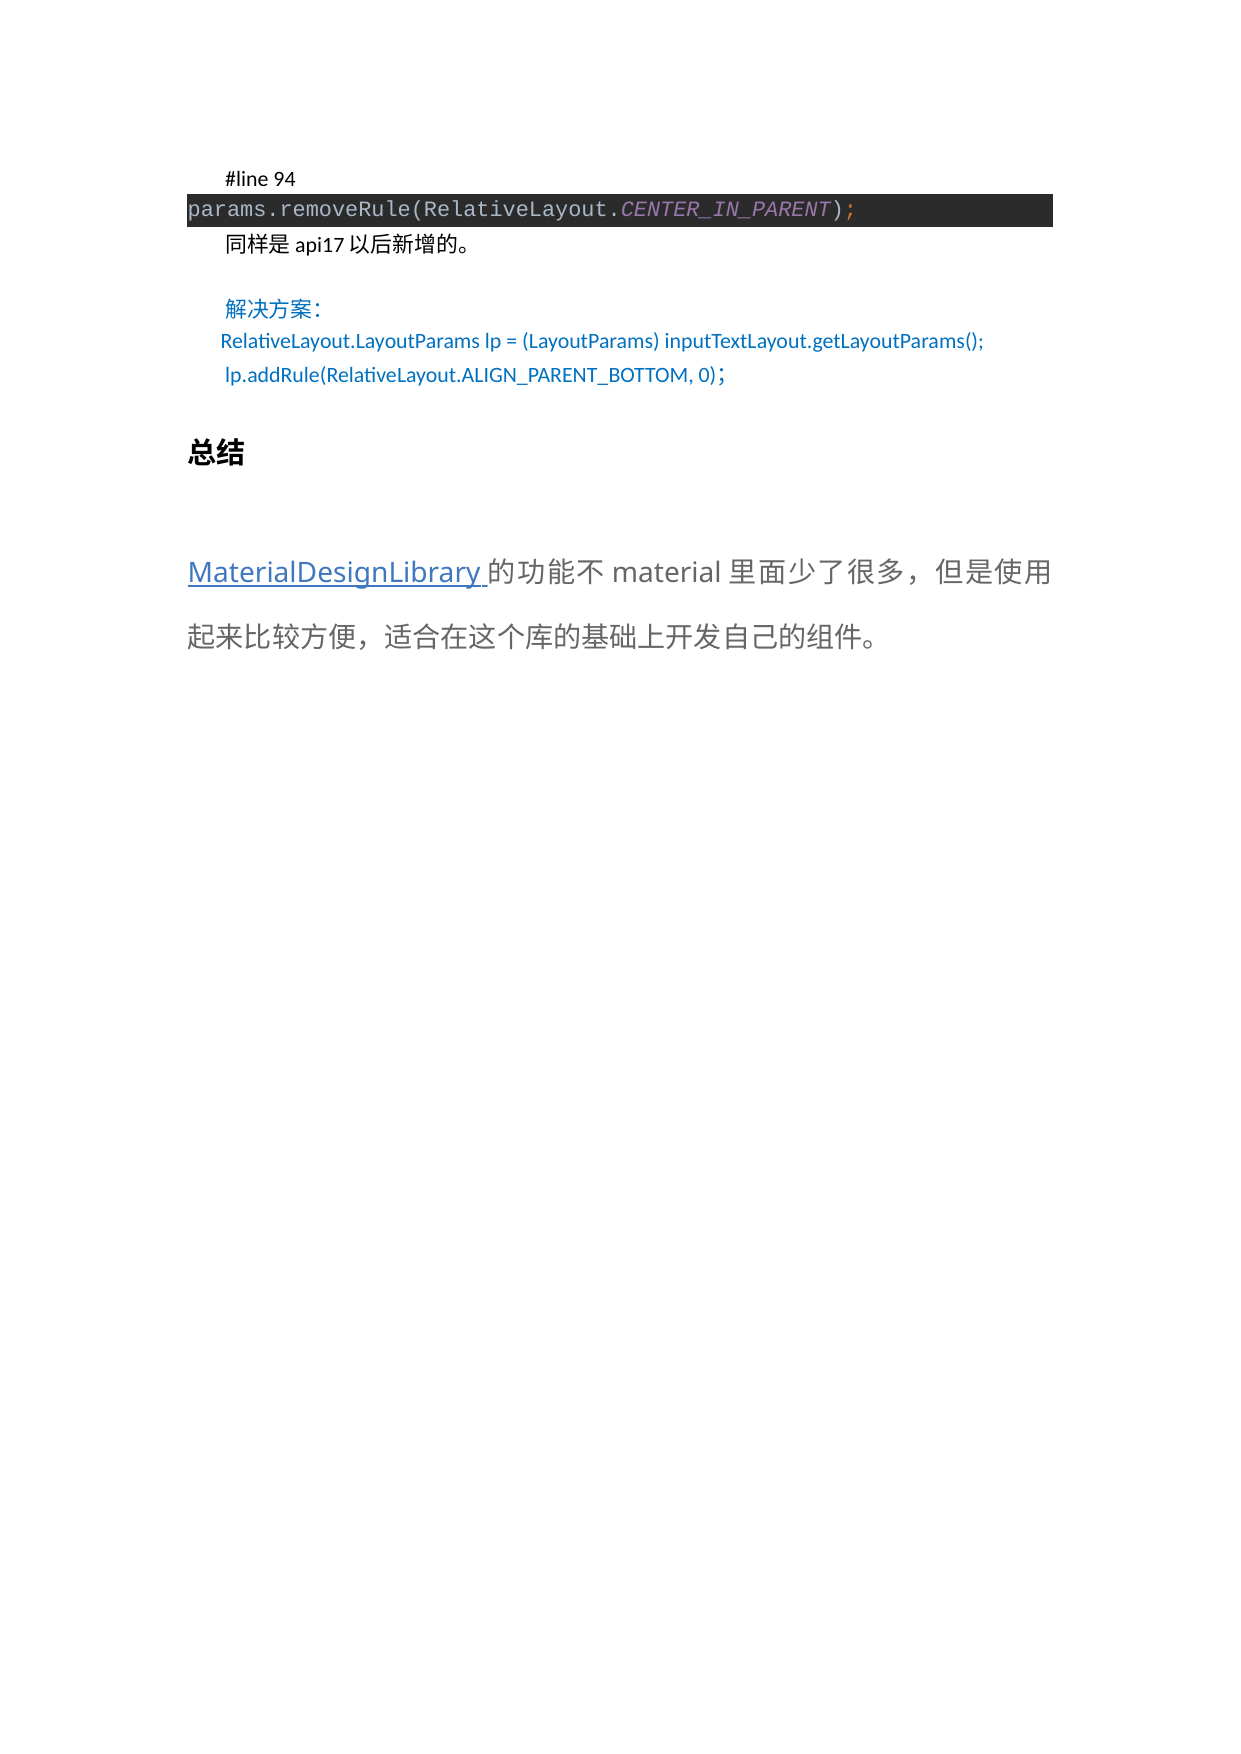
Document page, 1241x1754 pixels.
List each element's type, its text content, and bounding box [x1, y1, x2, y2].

list 同样是api17以后新增的。 [225, 227, 1053, 259]
list 解决方案： [225, 292, 1053, 324]
text params.removeRule(RelativeLayout.CENTER_IN_PARENT); [187, 194, 1053, 227]
list #line 94 [225, 162, 1053, 194]
text MaterialDesignLibrary的功能不material里面少了很多，但是使用起来比较方便，适合在这个库的基础上开发自己的组件。 [187, 537, 1053, 667]
text RelativeLayout.LayoutParams lp = (LayoutParams) inputTextLayout.getLayoutParams(); [187, 324, 1053, 357]
list lp.addRule(RelativeLayout.ALIGN_PARENT_BOTTOM, 0)； [225, 357, 1053, 389]
subtitle 总结 [187, 419, 1053, 484]
